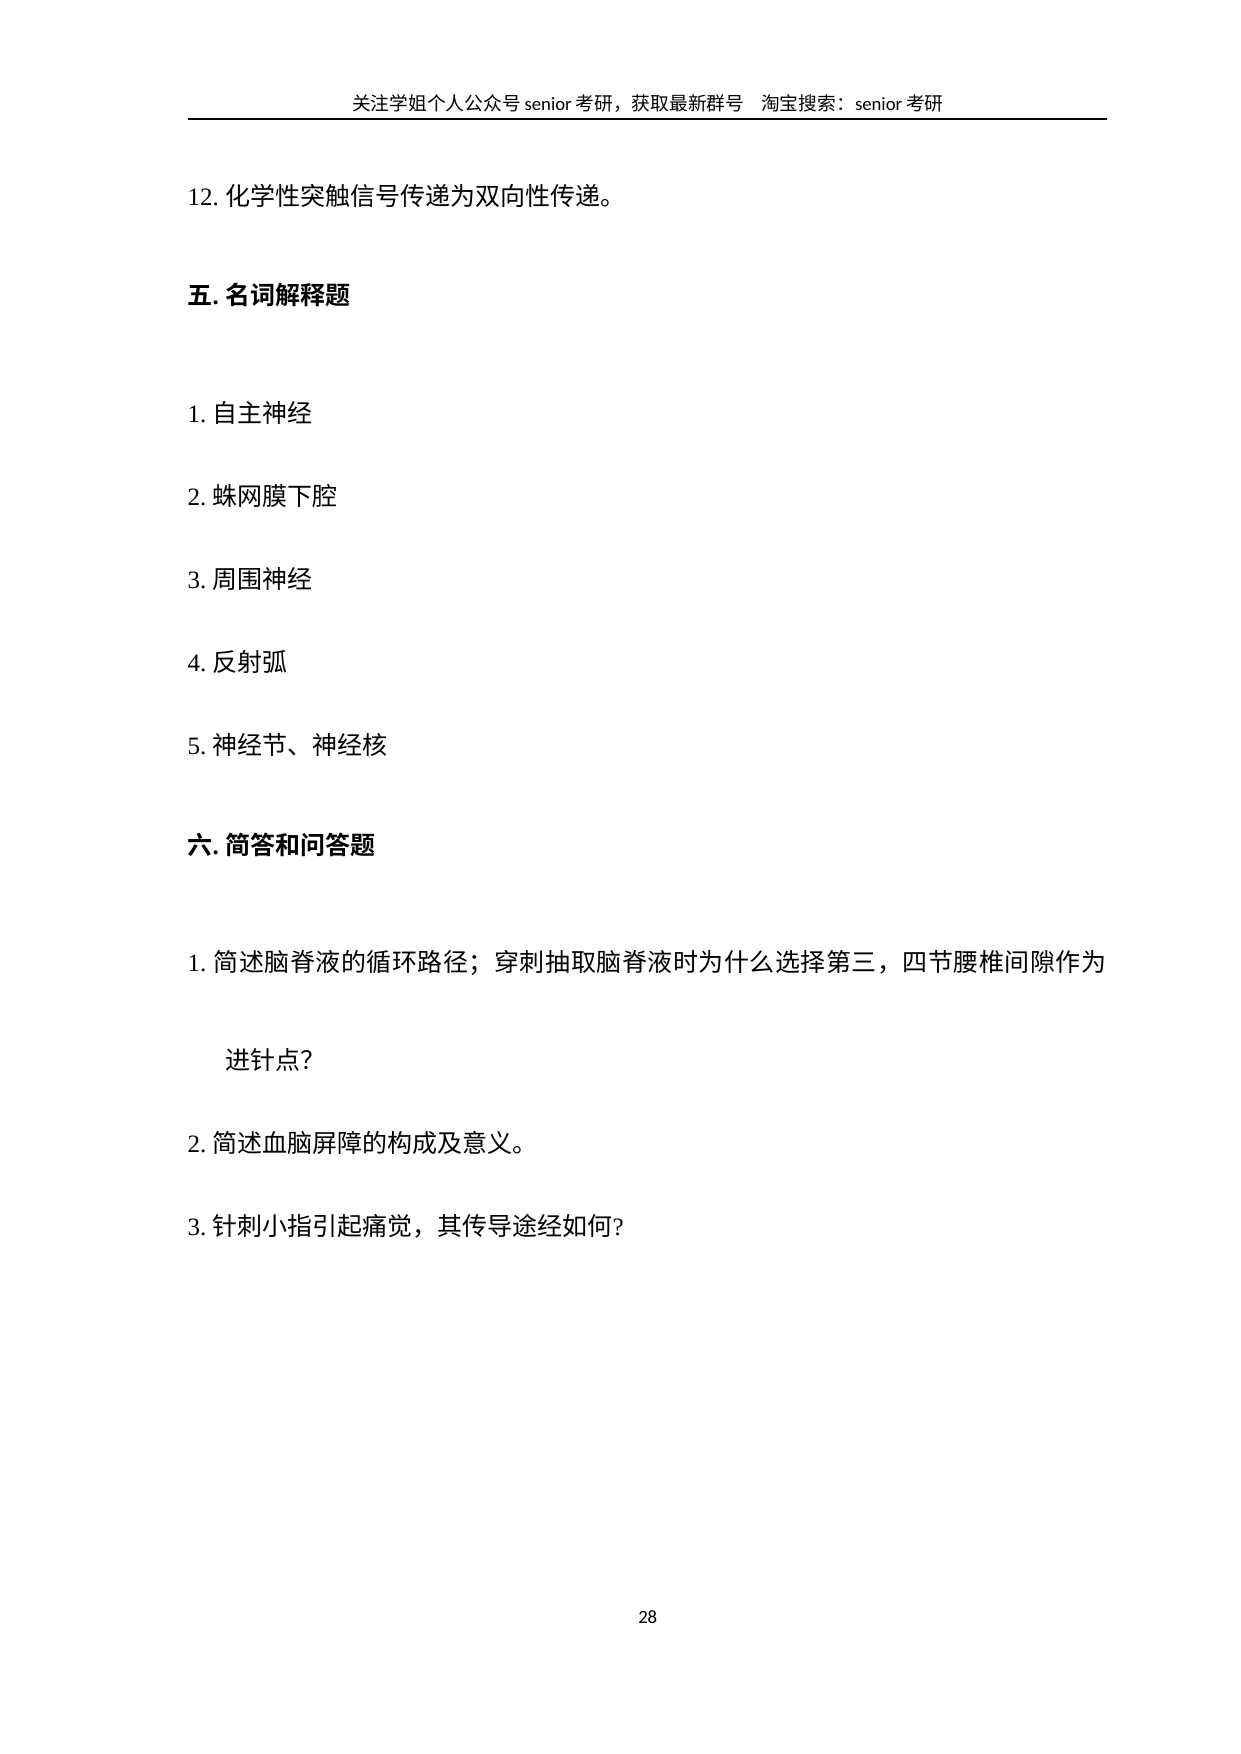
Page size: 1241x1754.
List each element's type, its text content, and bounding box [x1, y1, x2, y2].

text 六. 简答和问答题 [187, 811, 1107, 876]
text 2. 蛛网膜下腔 [187, 462, 1107, 527]
text 2. 简述血脑屏障的构成及意义。 [187, 1109, 1107, 1174]
text 1. 自主神经 [187, 379, 1107, 444]
text 3. 周围神经 [187, 545, 1107, 610]
text 3. 针刺小指引起痛觉，其传导途经如何? [187, 1192, 1107, 1257]
text 5. 神经节、神经核 [187, 711, 1107, 776]
text 12. 化学性突触信号传递为双向性传递。 [187, 162, 1107, 227]
text 4. 反射弧 [187, 628, 1107, 693]
text 五. 名词解释题 [187, 261, 1107, 326]
text 1. 简述脑脊液的循环路径；穿刺抽取脑脊液时为什么选择第三，四节腰椎间隙作为进针点？ [187, 928, 1107, 1091]
